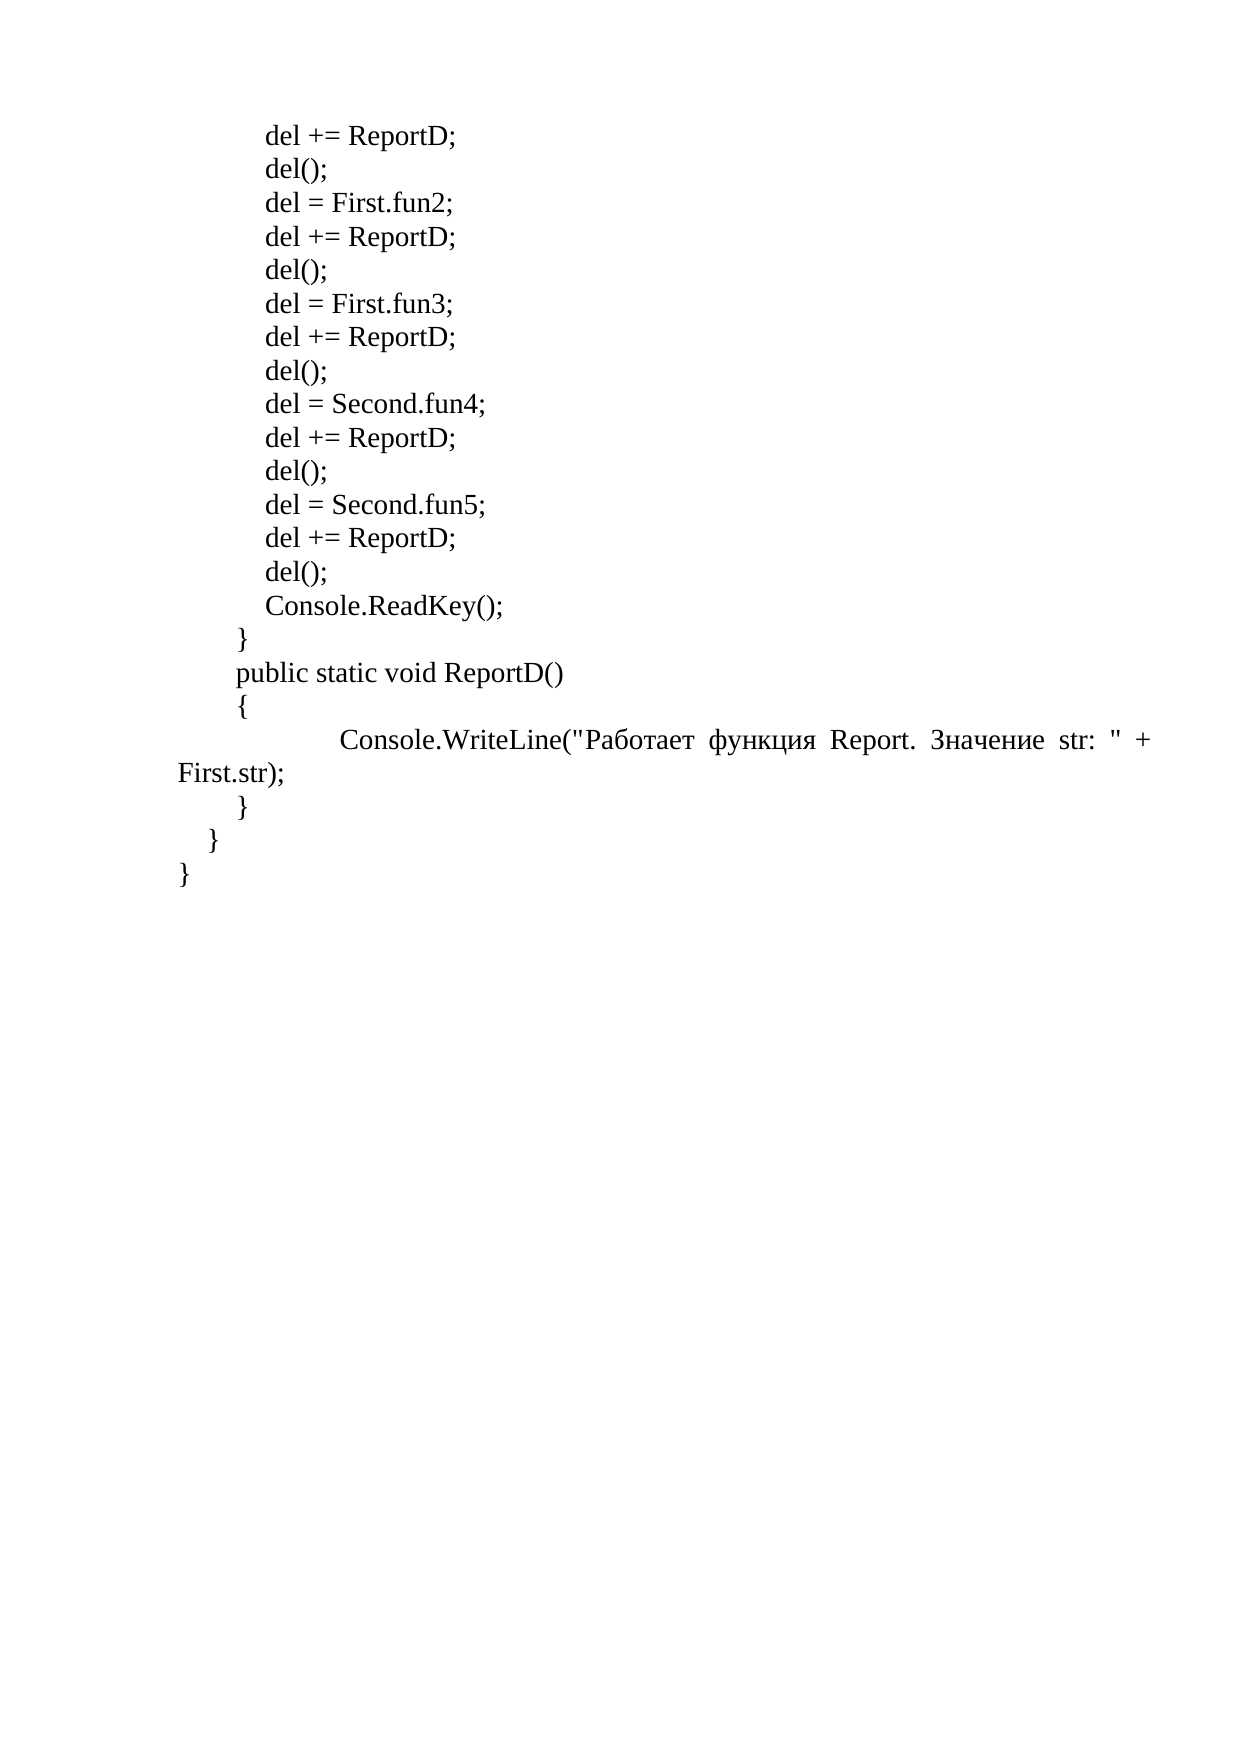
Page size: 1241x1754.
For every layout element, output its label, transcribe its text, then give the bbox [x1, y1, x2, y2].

text del = First.fun3; [177, 286, 1152, 319]
text del(); [177, 152, 1152, 185]
text del = First.fun2; [177, 185, 1152, 219]
text public static void ReportD() [177, 655, 1152, 688]
text del += ReportD; [177, 118, 1152, 152]
text del(); [177, 353, 1152, 386]
text del += ReportD; [177, 420, 1152, 453]
text Console.WriteLine("Работает функция Report. Значение str: " + First.str); [177, 722, 1152, 789]
text del = Second.fun4; [177, 386, 1152, 420]
text } [177, 621, 1152, 655]
text } [177, 822, 1152, 856]
text del += ReportD; [177, 521, 1152, 554]
text } [177, 789, 1152, 822]
text del = Second.fun5; [177, 487, 1152, 521]
text del += ReportD; [177, 319, 1152, 353]
text } [177, 856, 1152, 889]
text del(); [177, 252, 1152, 286]
text del(); [177, 453, 1152, 487]
text del(); [177, 554, 1152, 588]
text Console.ReadKey(); [177, 588, 1152, 621]
text { [177, 688, 1152, 722]
text del += ReportD; [177, 219, 1152, 252]
